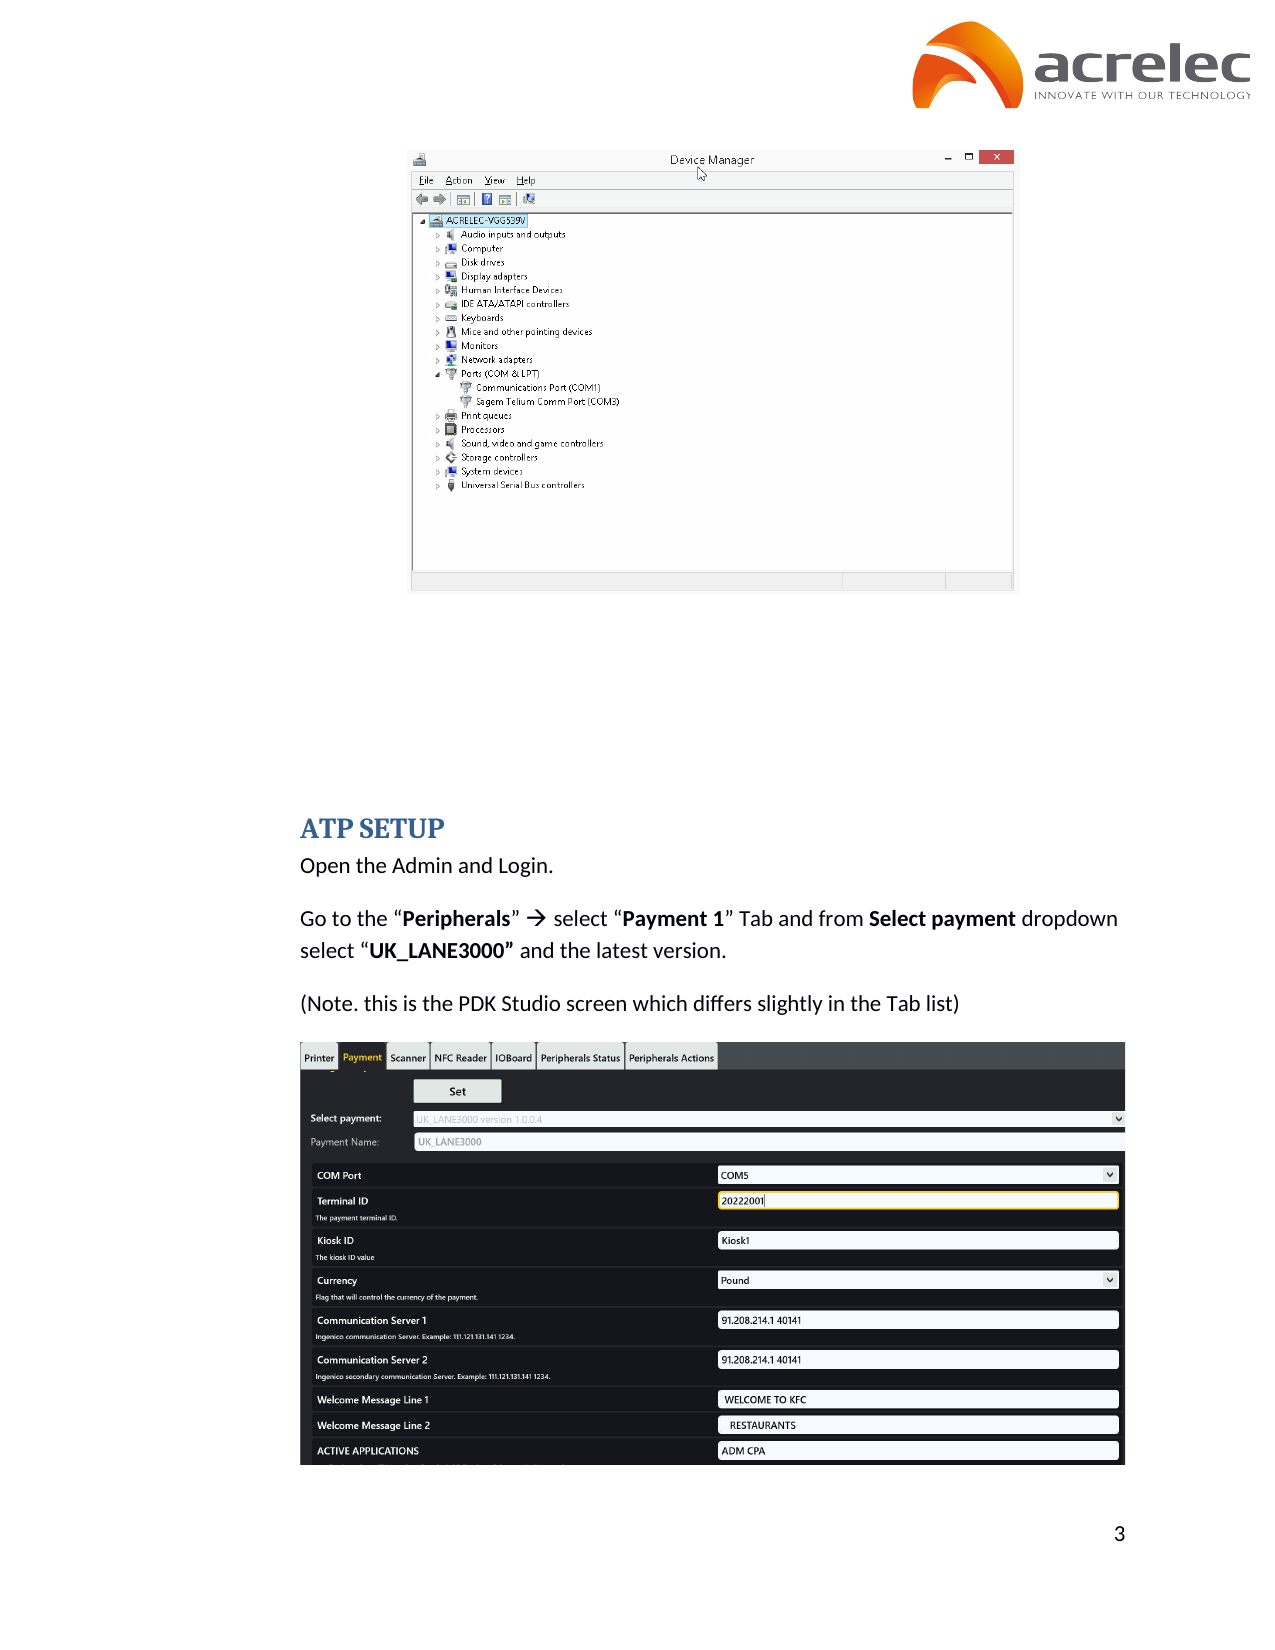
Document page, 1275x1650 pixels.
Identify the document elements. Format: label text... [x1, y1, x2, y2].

text Open the Admin and Login. [300, 851, 1125, 879]
picture [912, 21, 1250, 108]
text (Note. this is the PDK Studio screen which differs slightly in the Tab list) [300, 989, 1125, 1017]
subtitle ATP SETUP [300, 812, 1125, 846]
picture [406, 150, 1019, 594]
text Go to the “Peripherals” select “Payment 1” Tab and from Select payment dropdown select “UK_LANE3000” and the latest version. [300, 904, 1125, 964]
picture [300, 1042, 1125, 1465]
